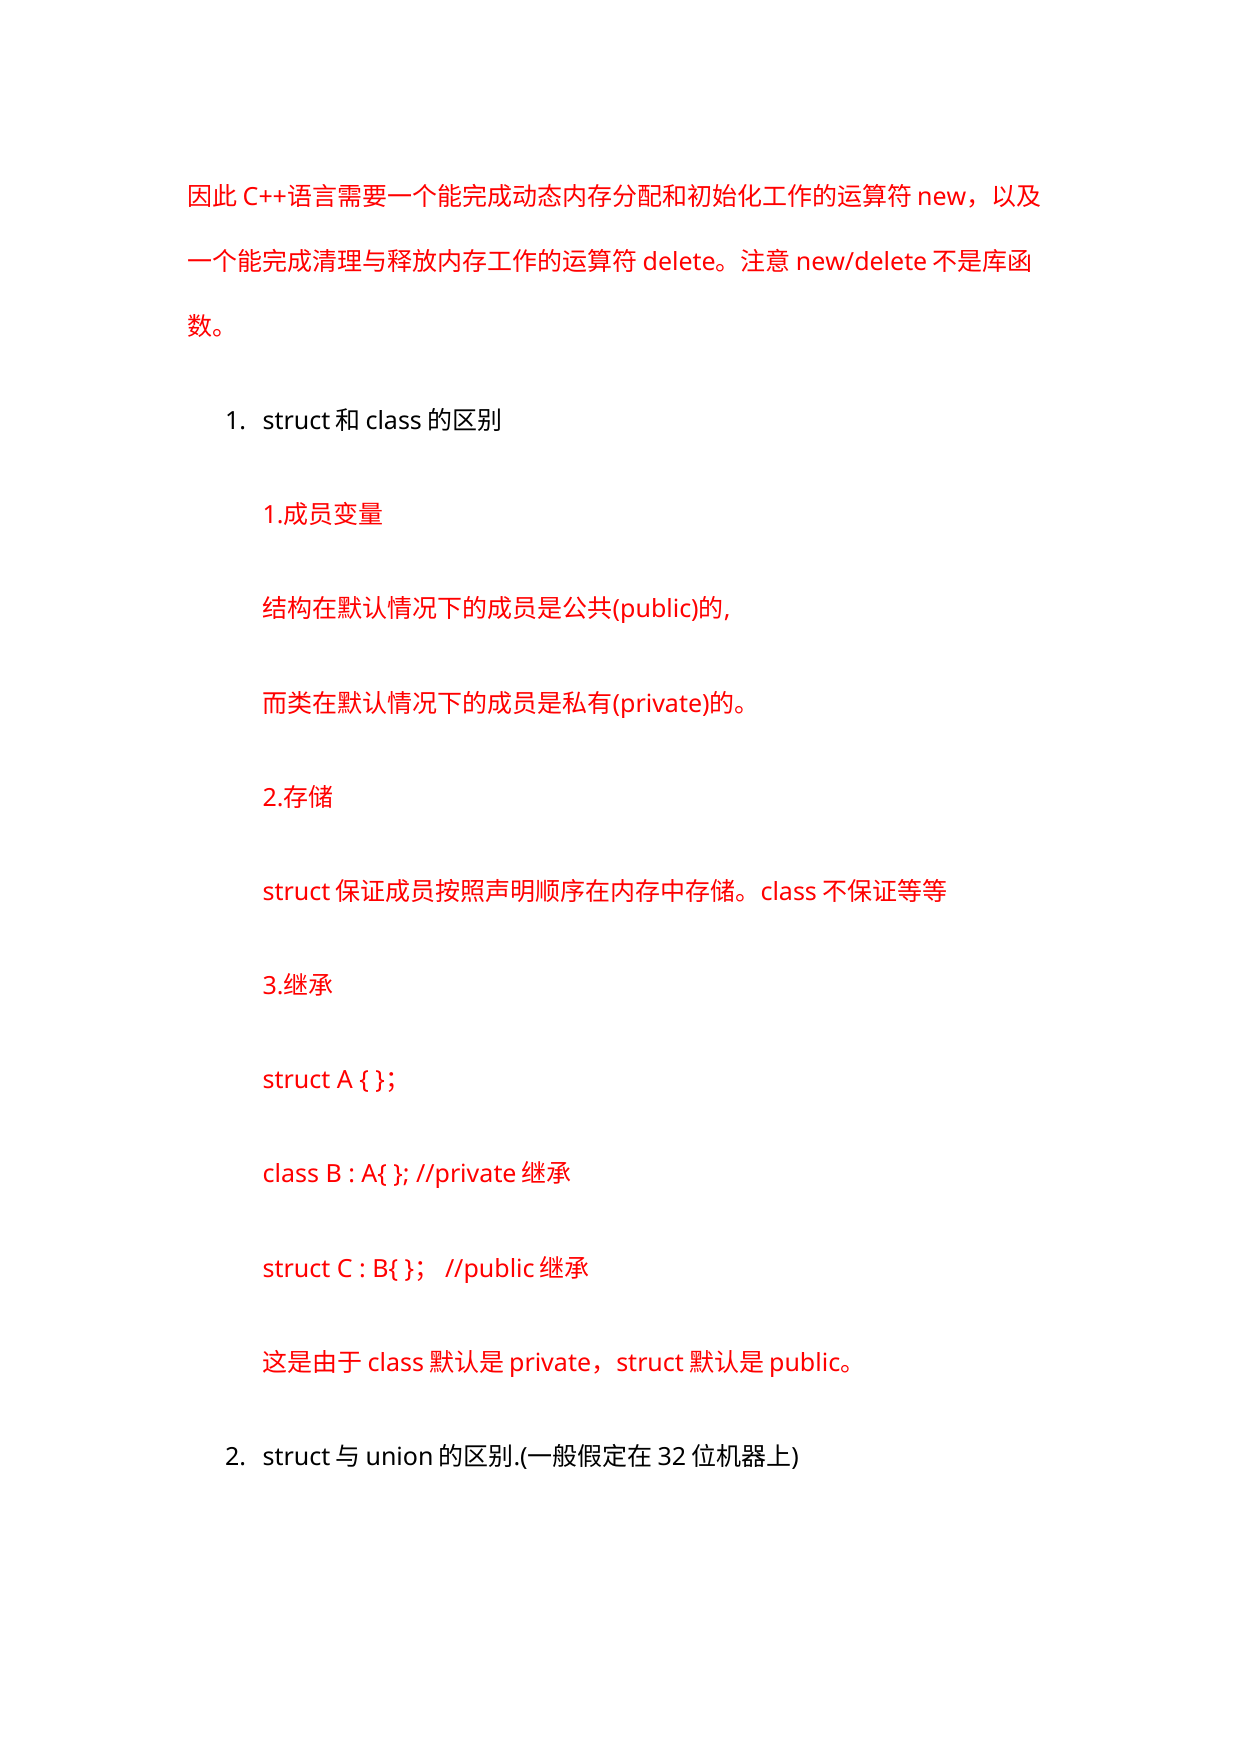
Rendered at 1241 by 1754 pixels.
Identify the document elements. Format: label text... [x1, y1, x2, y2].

text class B : A{ }; //private继承 [262, 1139, 1053, 1204]
text 这是由于class默认是private，struct默认是public。 [262, 1328, 1053, 1393]
text 而类在默认情况下的成员是私有(private)的。 [262, 669, 1053, 734]
text 因此C++语言需要一个能完成动态内存分配和初始化工作的运算符new，以及一个能完成清理与释放内存工作的运算符delete。注意new/delete不是库函数。 [187, 162, 1053, 357]
text struct C : B{ }； //public继承 [262, 1234, 1053, 1299]
list struct与union的区别.(一般假定在32位机器上) [225, 1422, 1053, 1487]
text 2.存储 [262, 763, 1053, 828]
text 3.继承 [262, 951, 1053, 1016]
text 1.成员变量 [262, 480, 1053, 545]
list struct和class的区别 [225, 386, 1053, 451]
text 结构在默认情况下的成员是公共(public)的, [262, 574, 1053, 639]
text struct A { }； [262, 1045, 1053, 1110]
text struct保证成员按照声明顺序在内存中存储。class不保证等等 [262, 857, 1053, 922]
